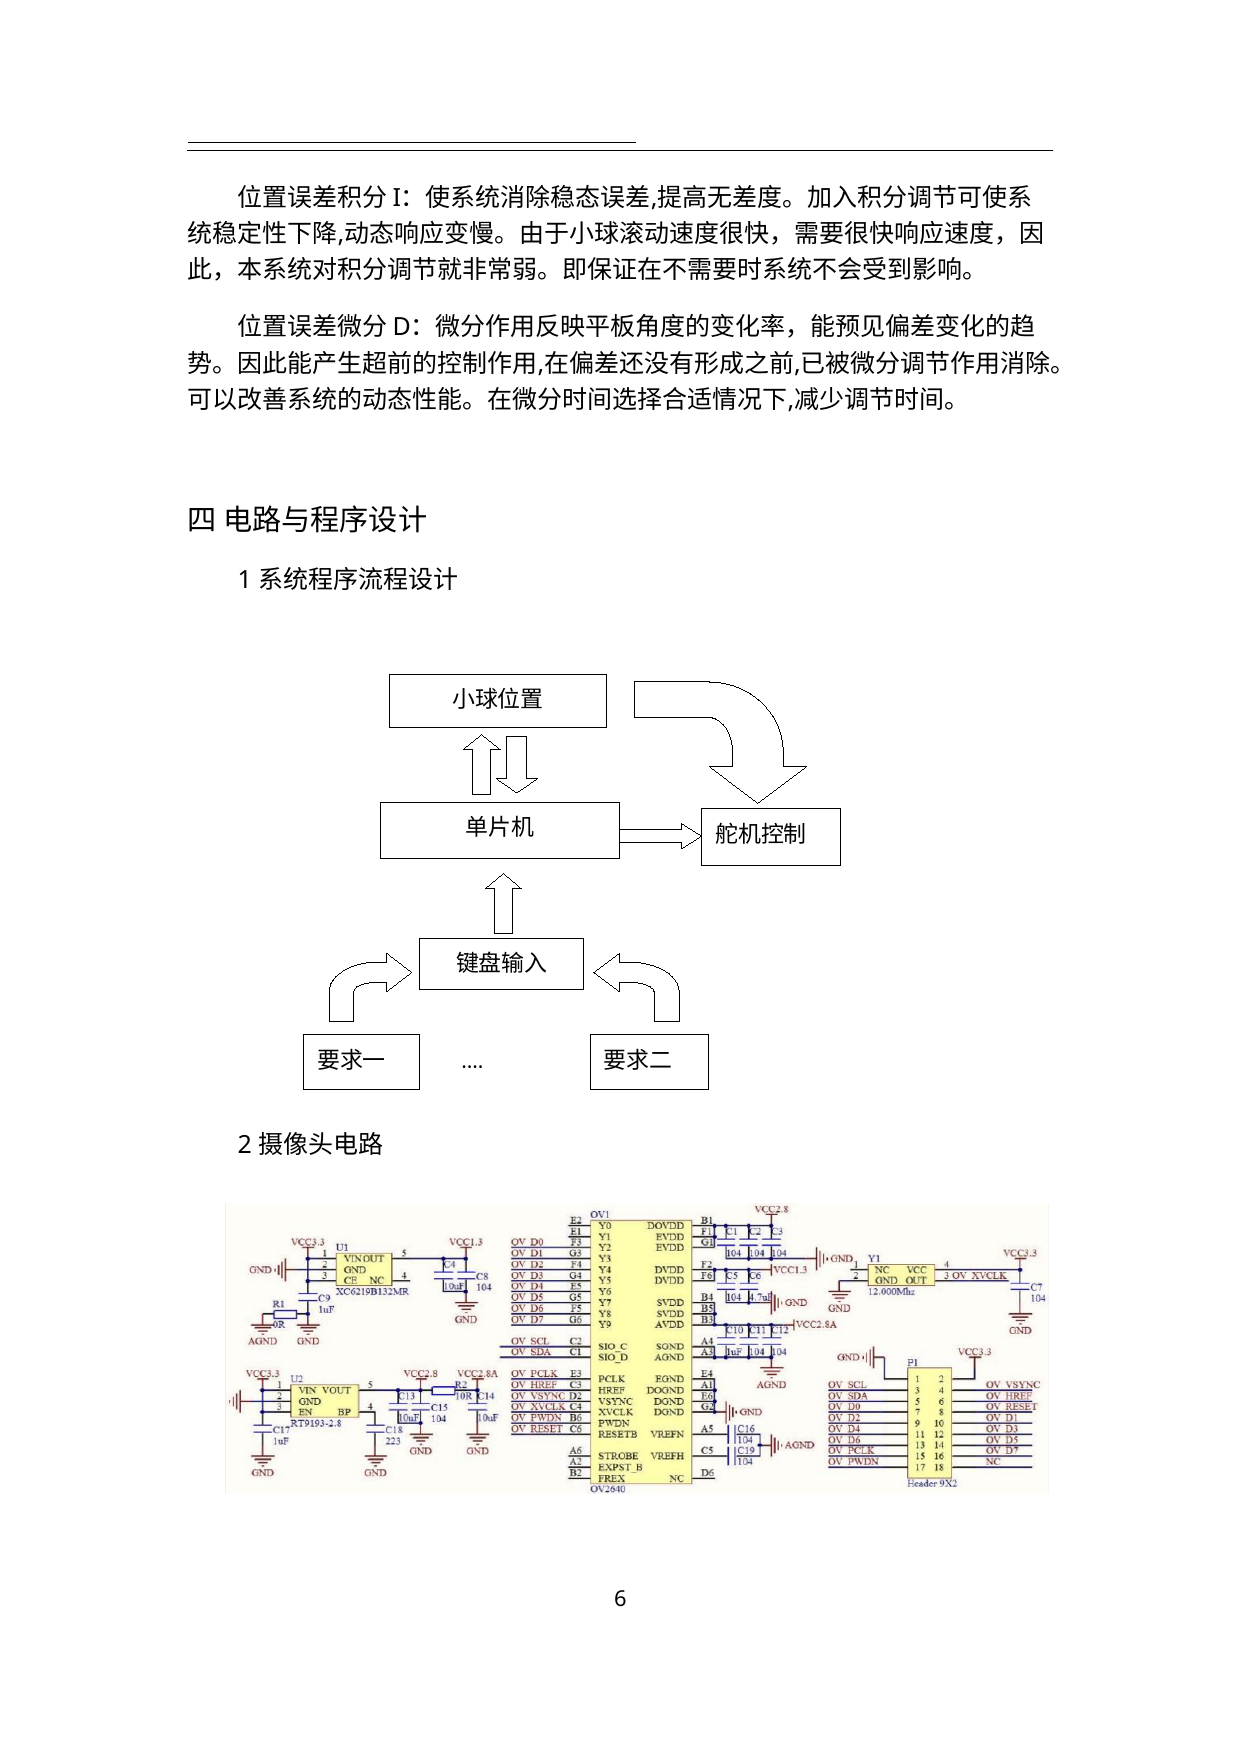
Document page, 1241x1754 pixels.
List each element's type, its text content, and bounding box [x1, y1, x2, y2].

text 1 系统程序流程设计 [187, 560, 1053, 596]
text 四 电路与程序设计 [187, 497, 1053, 539]
text 位置误差微分D：微分作用反映平板角度的变化率，能预见偏差变化的趋势。因此能产生超前的控制作用,在偏差还没有形成之前,已被微分调节作用消除。可以改善系统的动态性能。在微分时间选择合适情况下,减少调节时间。 [187, 307, 1053, 416]
picture [225, 1203, 1049, 1494]
text 2 摄像头电路 [187, 1124, 1053, 1161]
list 位置误差积分I：使系统消除稳态误差,提高无差度。加入积分调节可使系统稳定性下降,动态响应变慢。由于小球滚动速度很快，需要很快响应速度，因此，本系统对积分调节就非常弱。即保证在不需要时系统不会受到影响。 [187, 177, 1053, 286]
